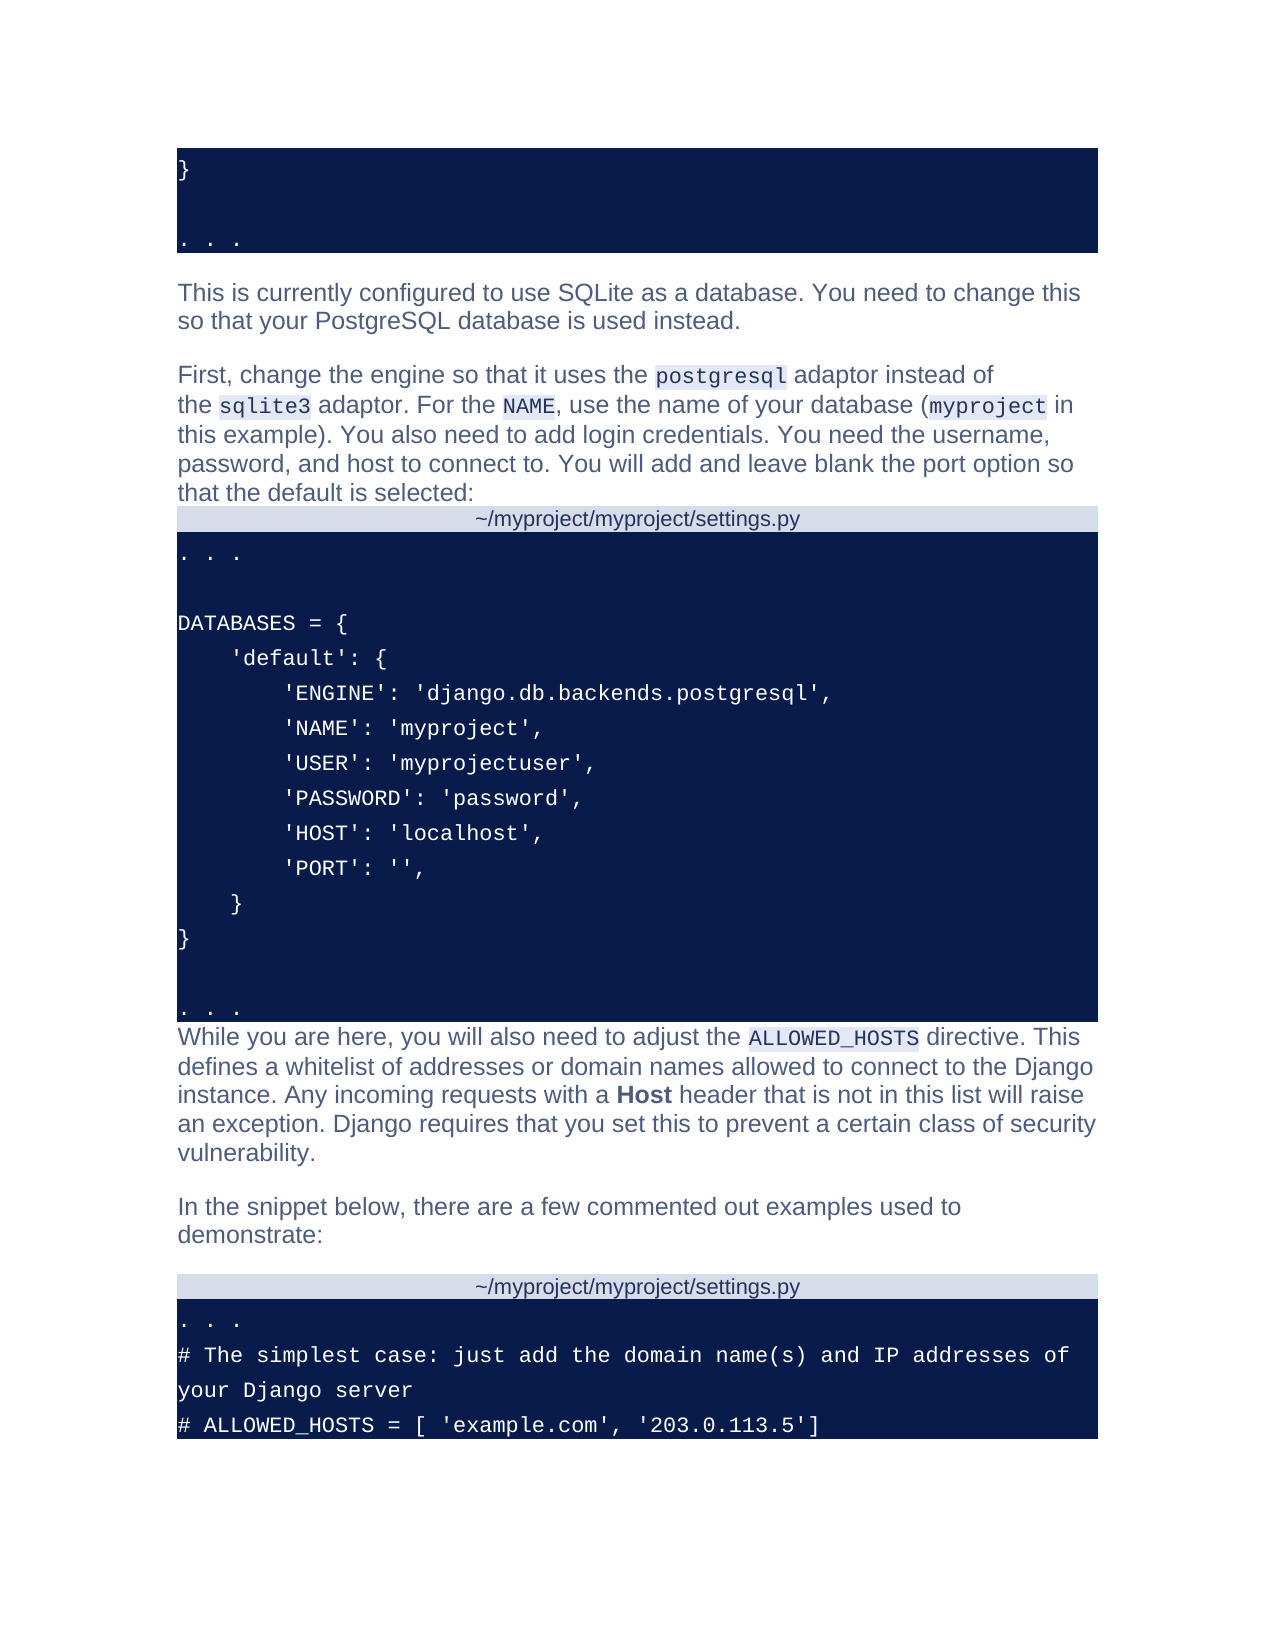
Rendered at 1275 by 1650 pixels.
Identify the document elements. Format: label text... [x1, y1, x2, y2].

text ~/myproject/myproject/settings.py [177, 1274, 1098, 1299]
text } [177, 148, 1098, 183]
text 'HOST': 'localhost', [177, 812, 1098, 847]
text 'PASSWORD': 'password', [177, 777, 1098, 812]
text 'USER': 'myprojectuser', [177, 742, 1098, 777]
text 'default': { [177, 637, 1098, 672]
text While you are here, you will also need to adjust the ALLOWED_HOSTS directive. This defines a whitelist of addresses or domain names allowed to connect to the Django instance. Any incoming requests with a Host header that is not in this list will raise an exception. Django requires that you set this to prevent a certain class of security vulnerability. [177, 1022, 1098, 1167]
text # The simplest case: just add the domain name(s) and IP addresses of your Django server [177, 1334, 1098, 1404]
text . . . [177, 1299, 1098, 1334]
text . . . [177, 532, 1098, 567]
text ~/myproject/myproject/settings.py [177, 506, 1098, 532]
text 'NAME': 'myproject', [177, 707, 1098, 742]
text . . . [177, 987, 1098, 1022]
text In the snippet below, there are a few commented out examples used to demonstrate: [177, 1192, 1098, 1249]
text 'PORT': '', [177, 847, 1098, 882]
text DATABASES = { [177, 602, 1098, 637]
text This is currently configured to use SQLite as a database. You need to change this so that your PostgreSQL database is used instead. [177, 278, 1098, 335]
text . . . [177, 218, 1098, 253]
text # ALLOWED_HOSTS = [ 'example.com', '203.0.113.5'] [177, 1404, 1098, 1439]
text } [177, 882, 1098, 917]
text 'ENGINE': 'django.db.backends.postgresql', [177, 672, 1098, 707]
text } [177, 917, 1098, 952]
text First, change the engine so that it uses the postgresql adaptor instead of the sqlite3 adaptor. For the NAME, use the name of your database (myproject in this example). You also need to add login credentials. You need the username, password, and host to connect to. You will add and leave blank the port option so that the default is selected: [177, 360, 1098, 506]
